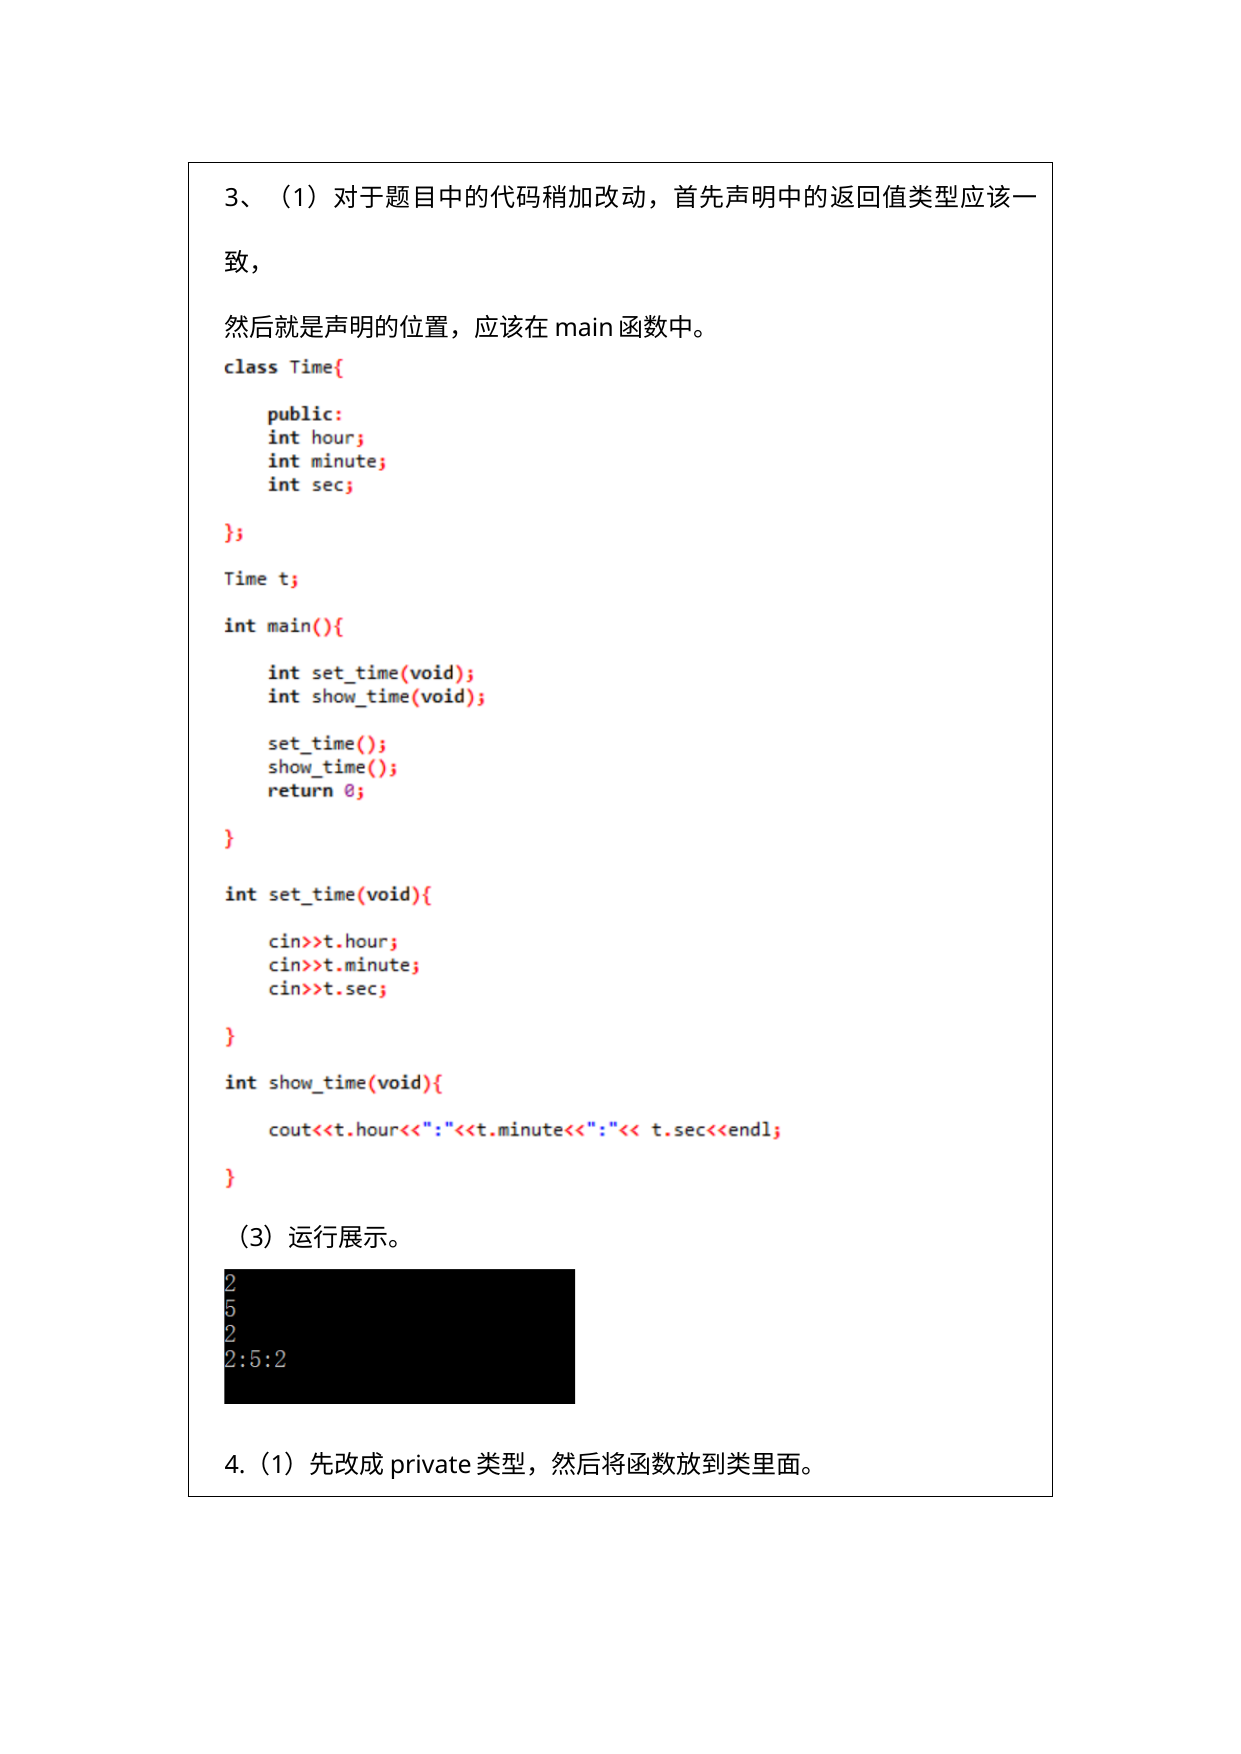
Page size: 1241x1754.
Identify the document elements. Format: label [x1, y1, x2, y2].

table_cell [189, 163, 1052, 1496]
picture [224, 878, 788, 1194]
picture [224, 1268, 576, 1404]
picture [224, 358, 497, 861]
